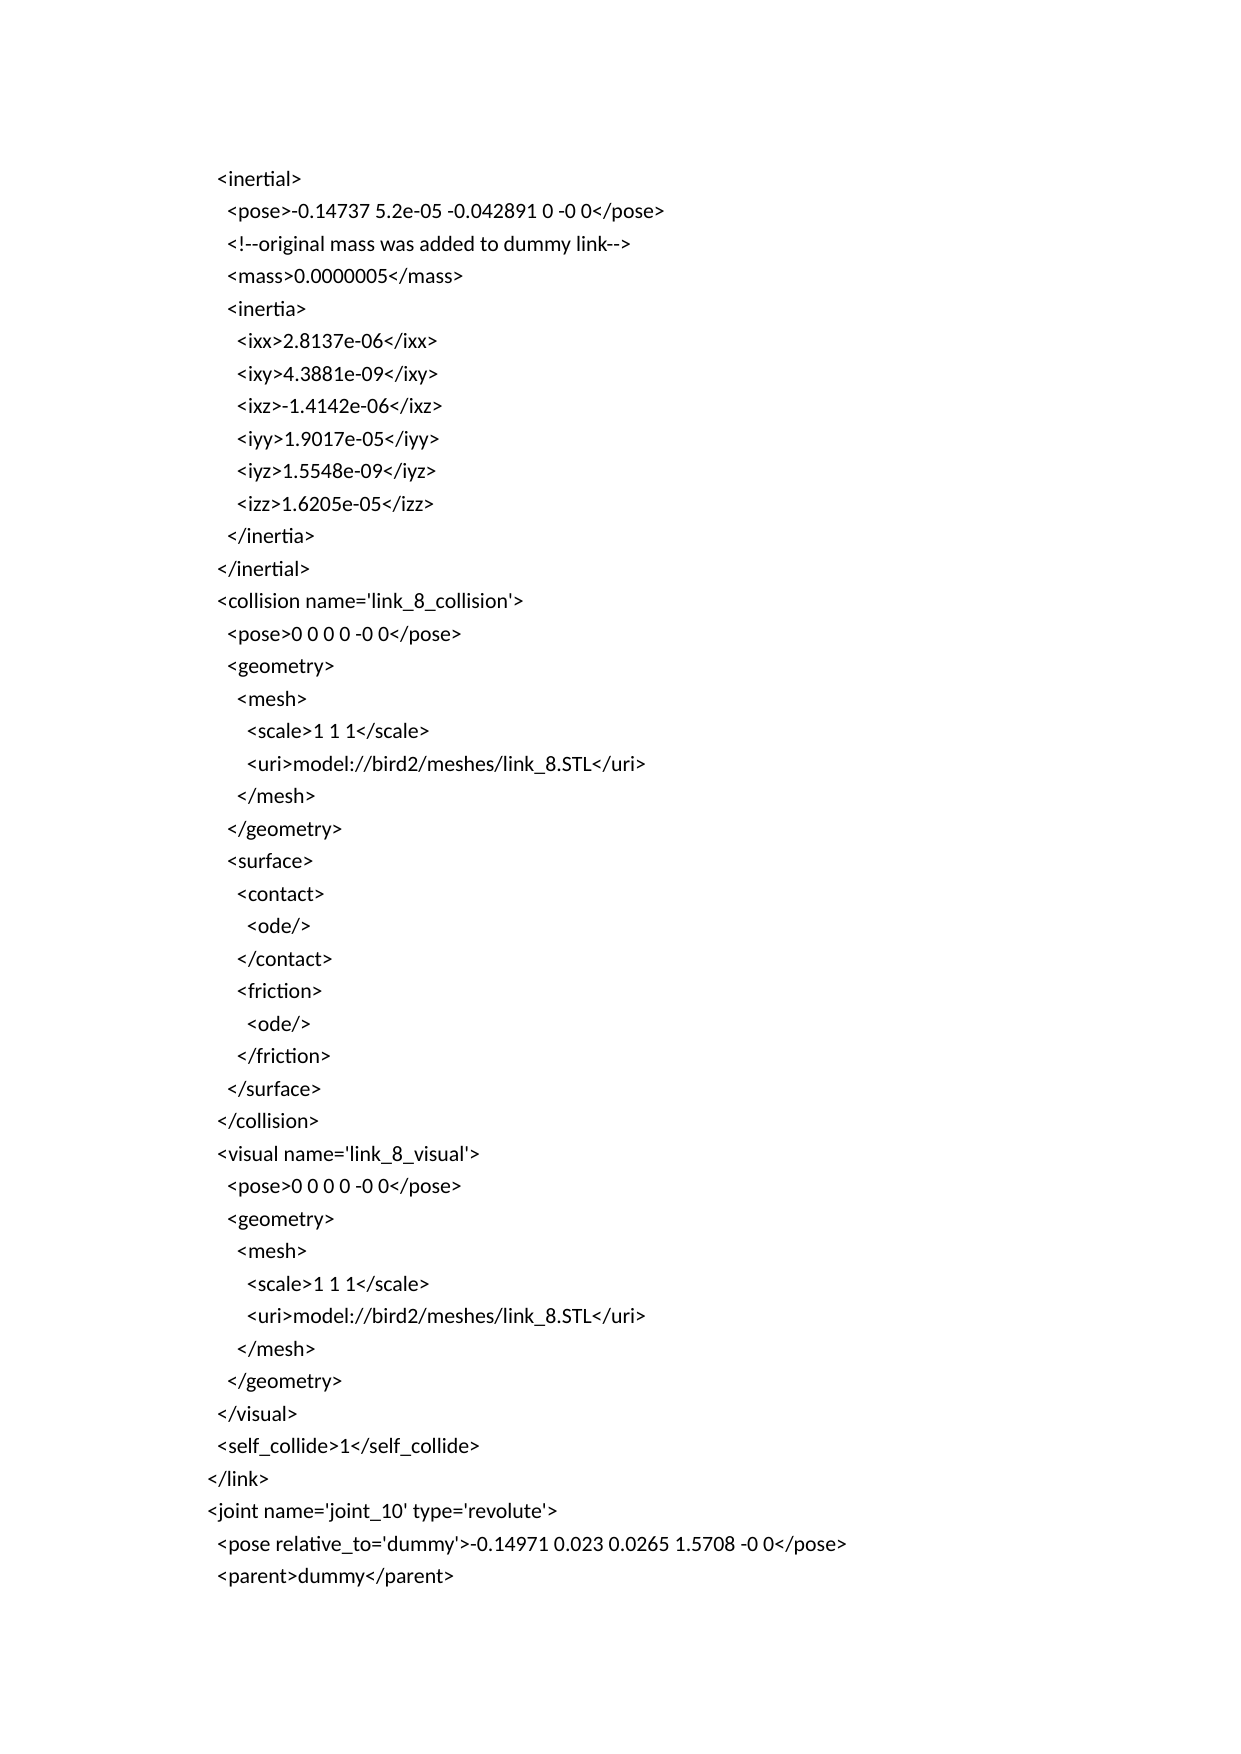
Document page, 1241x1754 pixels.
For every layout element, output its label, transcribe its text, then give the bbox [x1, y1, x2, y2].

text <mesh> [187, 682, 1053, 714]
text <mesh> [187, 1234, 1053, 1267]
text <inertia> [187, 292, 1053, 324]
text <uri>model://bird2/meshes/link_8.STL</uri> [187, 1299, 1053, 1332]
text <collision name='link_8_collision'> [187, 584, 1053, 617]
text <contact> [187, 877, 1053, 909]
text <uri>model://bird2/meshes/link_8.STL</uri> [187, 747, 1053, 779]
text <ixx>2.8137e-06</ixx> [187, 324, 1053, 357]
text </collision> [187, 1104, 1053, 1137]
text <friction> [187, 974, 1053, 1007]
text </geometry> [187, 1364, 1053, 1397]
text <pose>0 0 0 0 -0 0</pose> [187, 1169, 1053, 1202]
text <visual name='link_8_visual'> [187, 1137, 1053, 1169]
text <parent>dummy</parent> [187, 1559, 1053, 1592]
text </surface> [187, 1072, 1053, 1104]
text <pose>-0.14737 5.2e-05 -0.042891 0 -0 0</pose> [187, 194, 1053, 227]
text <geometry> [187, 1202, 1053, 1234]
text <ixz>-1.4142e-06</ixz> [187, 389, 1053, 422]
text </friction> [187, 1039, 1053, 1072]
text </mesh> [187, 779, 1053, 812]
text </visual> [187, 1397, 1053, 1429]
text <!--original mass was added to dummy link--> [187, 227, 1053, 259]
text <surface> [187, 844, 1053, 877]
text <geometry> [187, 649, 1053, 682]
text </geometry> [187, 812, 1053, 844]
text <self_collide>1</self_collide> [187, 1429, 1053, 1462]
text <ixy>4.3881e-09</ixy> [187, 357, 1053, 389]
text </inertia> [187, 519, 1053, 552]
text <mass>0.0000005</mass> [187, 259, 1053, 292]
text <ode/> [187, 909, 1053, 942]
text <ode/> [187, 1007, 1053, 1039]
text <iyy>1.9017e-05</iyy> [187, 422, 1053, 454]
text </contact> [187, 942, 1053, 974]
text <inertial> [187, 162, 1053, 194]
text <scale>1 1 1</scale> [187, 1267, 1053, 1299]
text </inertial> [187, 552, 1053, 584]
text <izz>1.6205e-05</izz> [187, 487, 1053, 519]
text <pose>0 0 0 0 -0 0</pose> [187, 617, 1053, 649]
text <scale>1 1 1</scale> [187, 714, 1053, 747]
text <pose relative_to='dummy'>-0.14971 0.023 0.0265 1.5708 -0 0</pose> [187, 1527, 1053, 1559]
text <joint name='joint_10' type='revolute'> [187, 1494, 1053, 1527]
text </mesh> [187, 1332, 1053, 1364]
text <iyz>1.5548e-09</iyz> [187, 454, 1053, 487]
text </link> [187, 1462, 1053, 1494]
